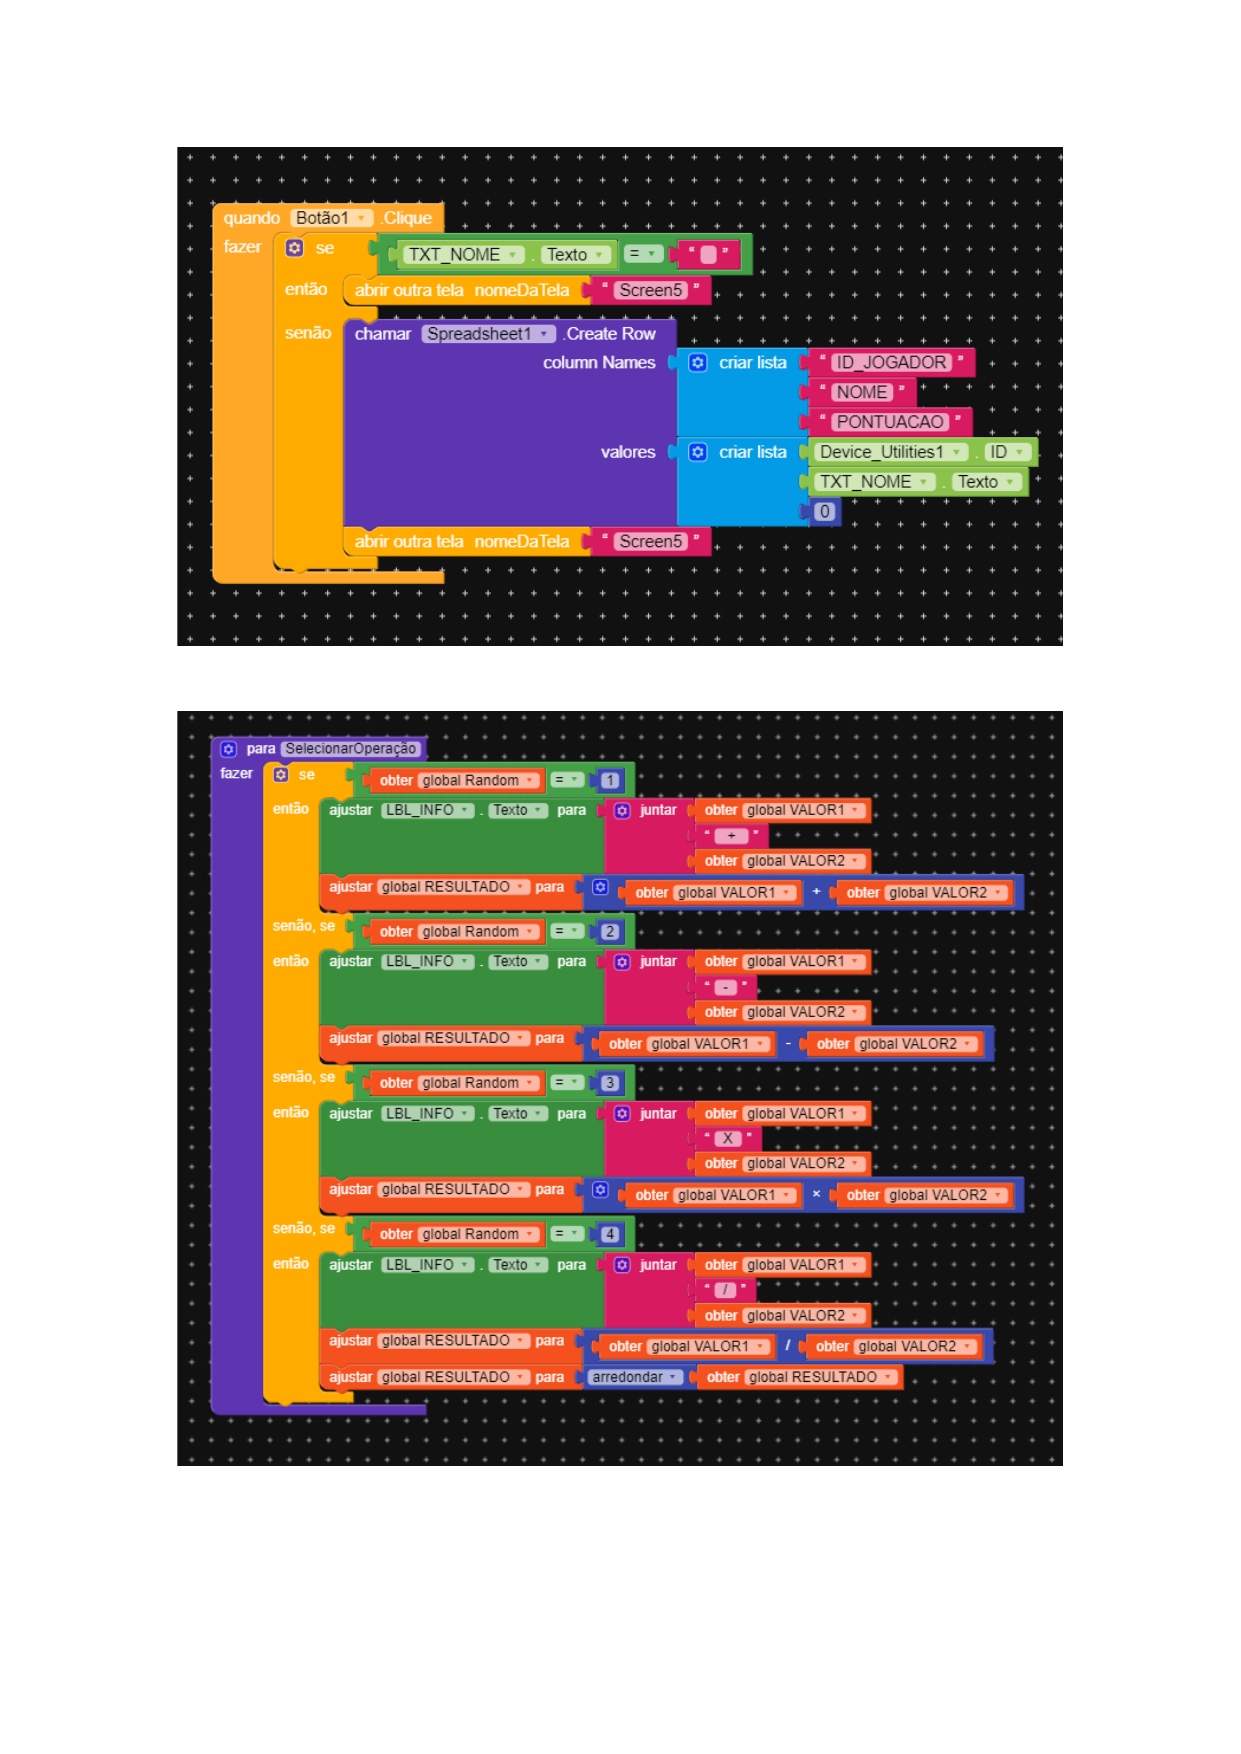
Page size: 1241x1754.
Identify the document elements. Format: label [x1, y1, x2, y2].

picture [177, 147, 1063, 646]
picture [177, 711, 1063, 1466]
